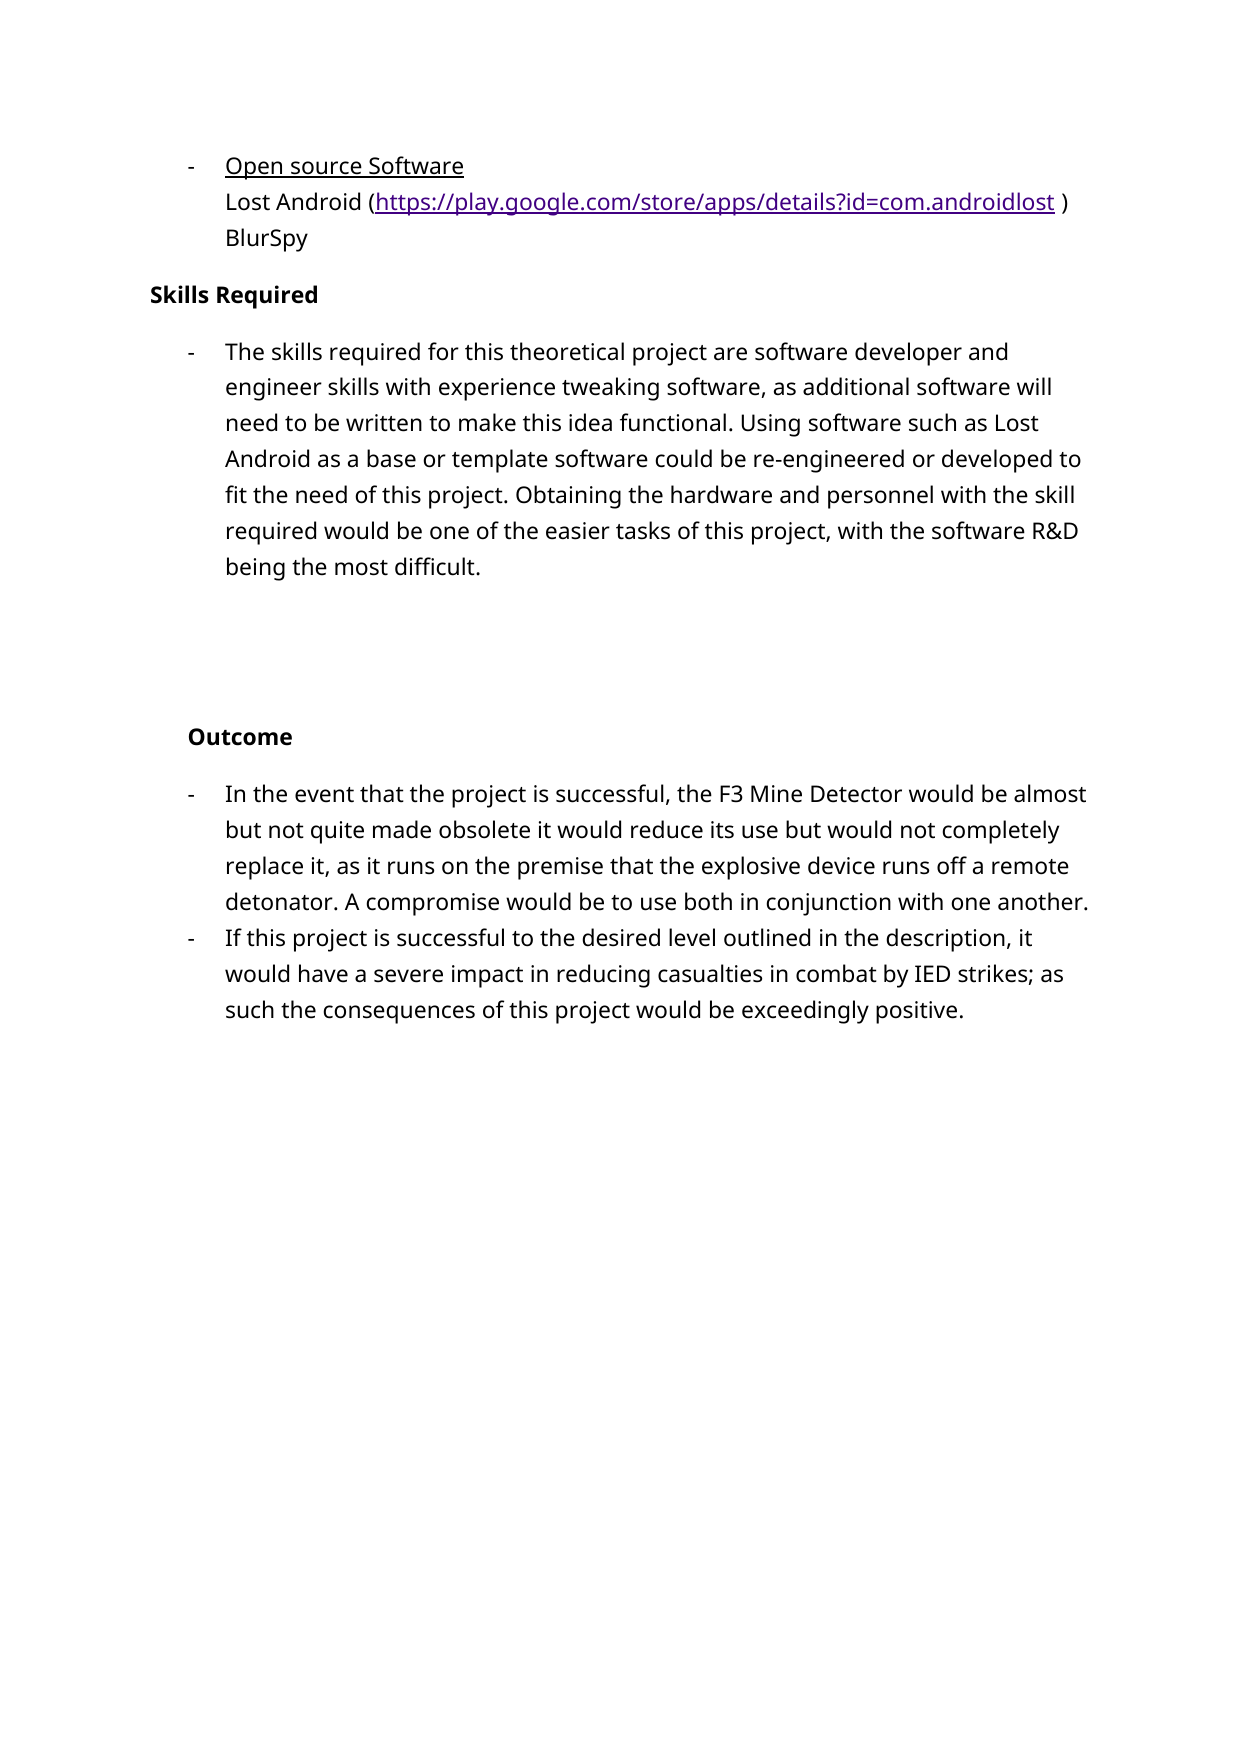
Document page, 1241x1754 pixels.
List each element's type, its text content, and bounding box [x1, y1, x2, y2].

text Outcome [187, 721, 1090, 753]
list Lost Android (https://play.google.com/store/apps/details?id=com.androidlost ) [225, 186, 1090, 217]
list BlurSpy [225, 222, 1090, 253]
list If this project is successful to the desired level outlined in the description, it would have a severe impact in reducing casualties in combat by IED strikes; as such the consequences of this project would be exceedingly positive. [187, 922, 1090, 1025]
list Open source Software [187, 150, 1090, 181]
list The skills required for this theoretical project are software developer and engineer skills with experience tweaking software, as additional software will need to be written to make this idea functional. Using software such as Lost Android as a base or template software could be re-engineered or developed to fit the need of this project. Obtaining the hardware and personnel with the skill required would be one of the easier tasks of this project, with the software R&D being the most difficult. [187, 335, 1090, 582]
list In the event that the project is successful, the F3 Mine Detector would be almost but not quite made obsolete it would reduce its use but would not completely replace it, as it runs on the premise that the explosive device runs off a remote detonator. A compromise would be to use both in conjunction with one another. [187, 778, 1090, 917]
text Skills Required [150, 279, 1090, 310]
